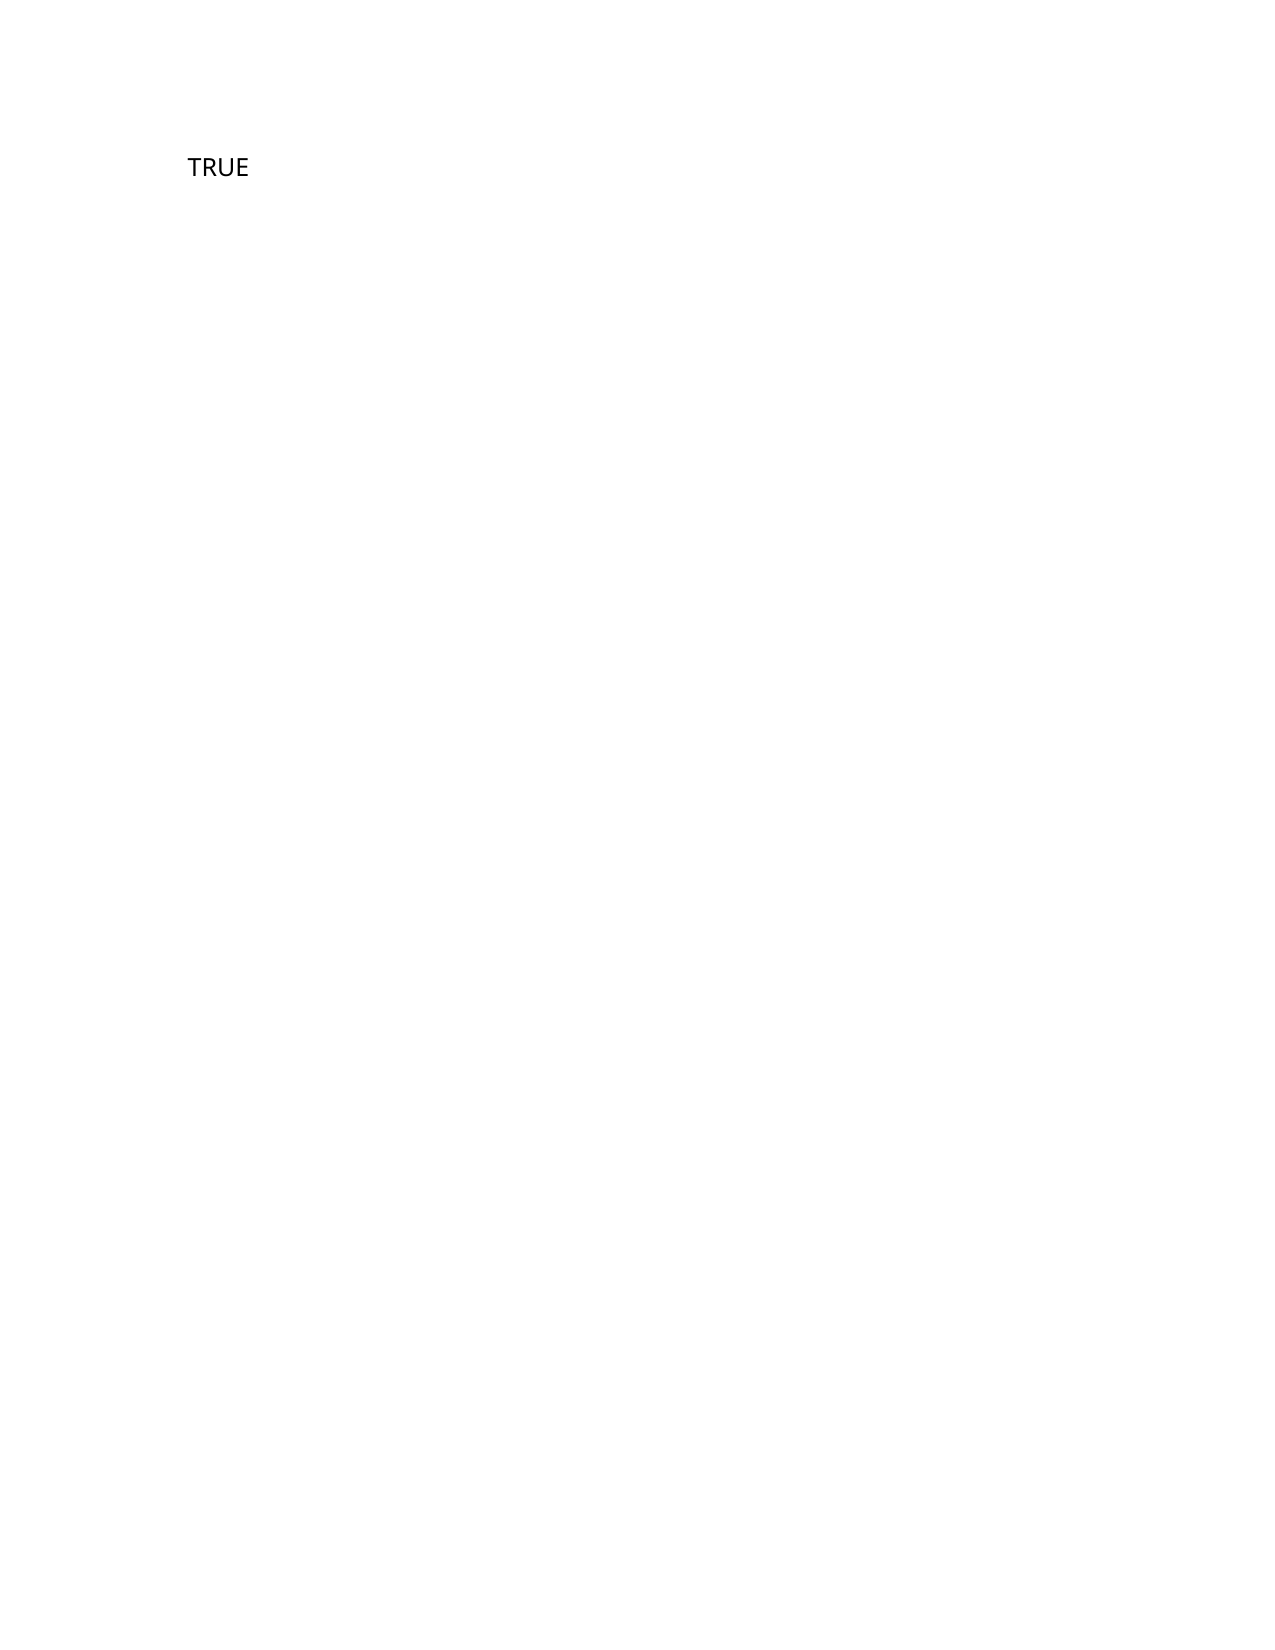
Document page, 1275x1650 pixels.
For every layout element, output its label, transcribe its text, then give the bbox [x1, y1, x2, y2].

text TRUE [187, 150, 1087, 184]
